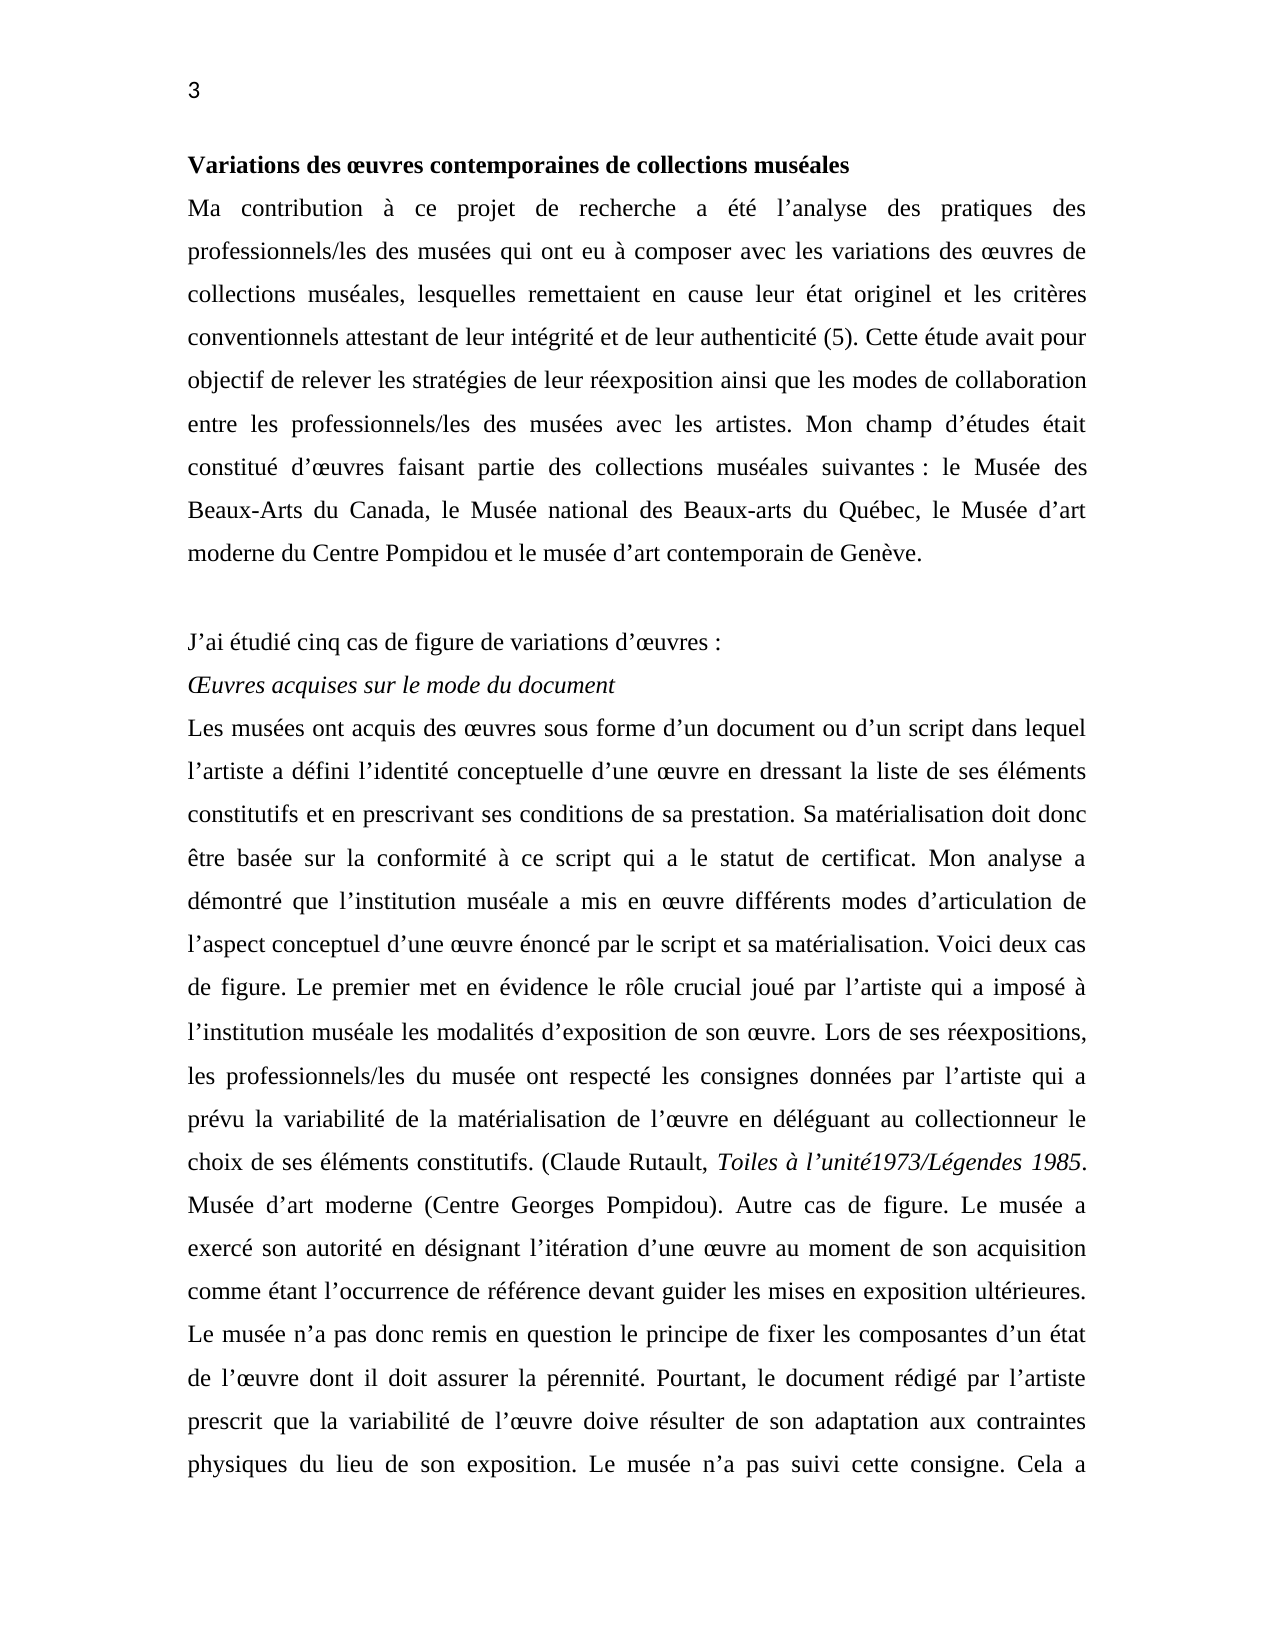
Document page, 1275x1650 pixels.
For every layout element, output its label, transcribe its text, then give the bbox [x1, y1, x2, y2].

text Variations des œuvres contemporaines de collections muséales [187, 150, 1087, 179]
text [187, 713, 1087, 1478]
text Ma contribution à ce projet de recherche a été l’analyse des pratiques des professionnels/les des musées qui ont eu à composer avec les variations des œuvres de collections muséales, lesquelles remettaient en cause leur état originel et les critères conventionnels attestant de leur intégrité et de leur authenticité (5). Cette étude avait pour objectif de relever les stratégies de leur réexposition ainsi que les modes de collaboration entre les professionnels/les des musées avec les artistes. Mon champ d’études était constitué d’œuvres faisant partie des collections muséales suivantes : le Musée des Beaux-Arts du Canada, le Musée national des Beaux-arts du Québec, le Musée d’art moderne du Centre Pompidou et le musée d’art contemporain de Genève. [187, 193, 1087, 567]
text Œuvres acquises sur le mode du document [187, 670, 1087, 699]
text J’ai étudié cinq cas de figure de variations d’œuvres : [187, 627, 1087, 656]
